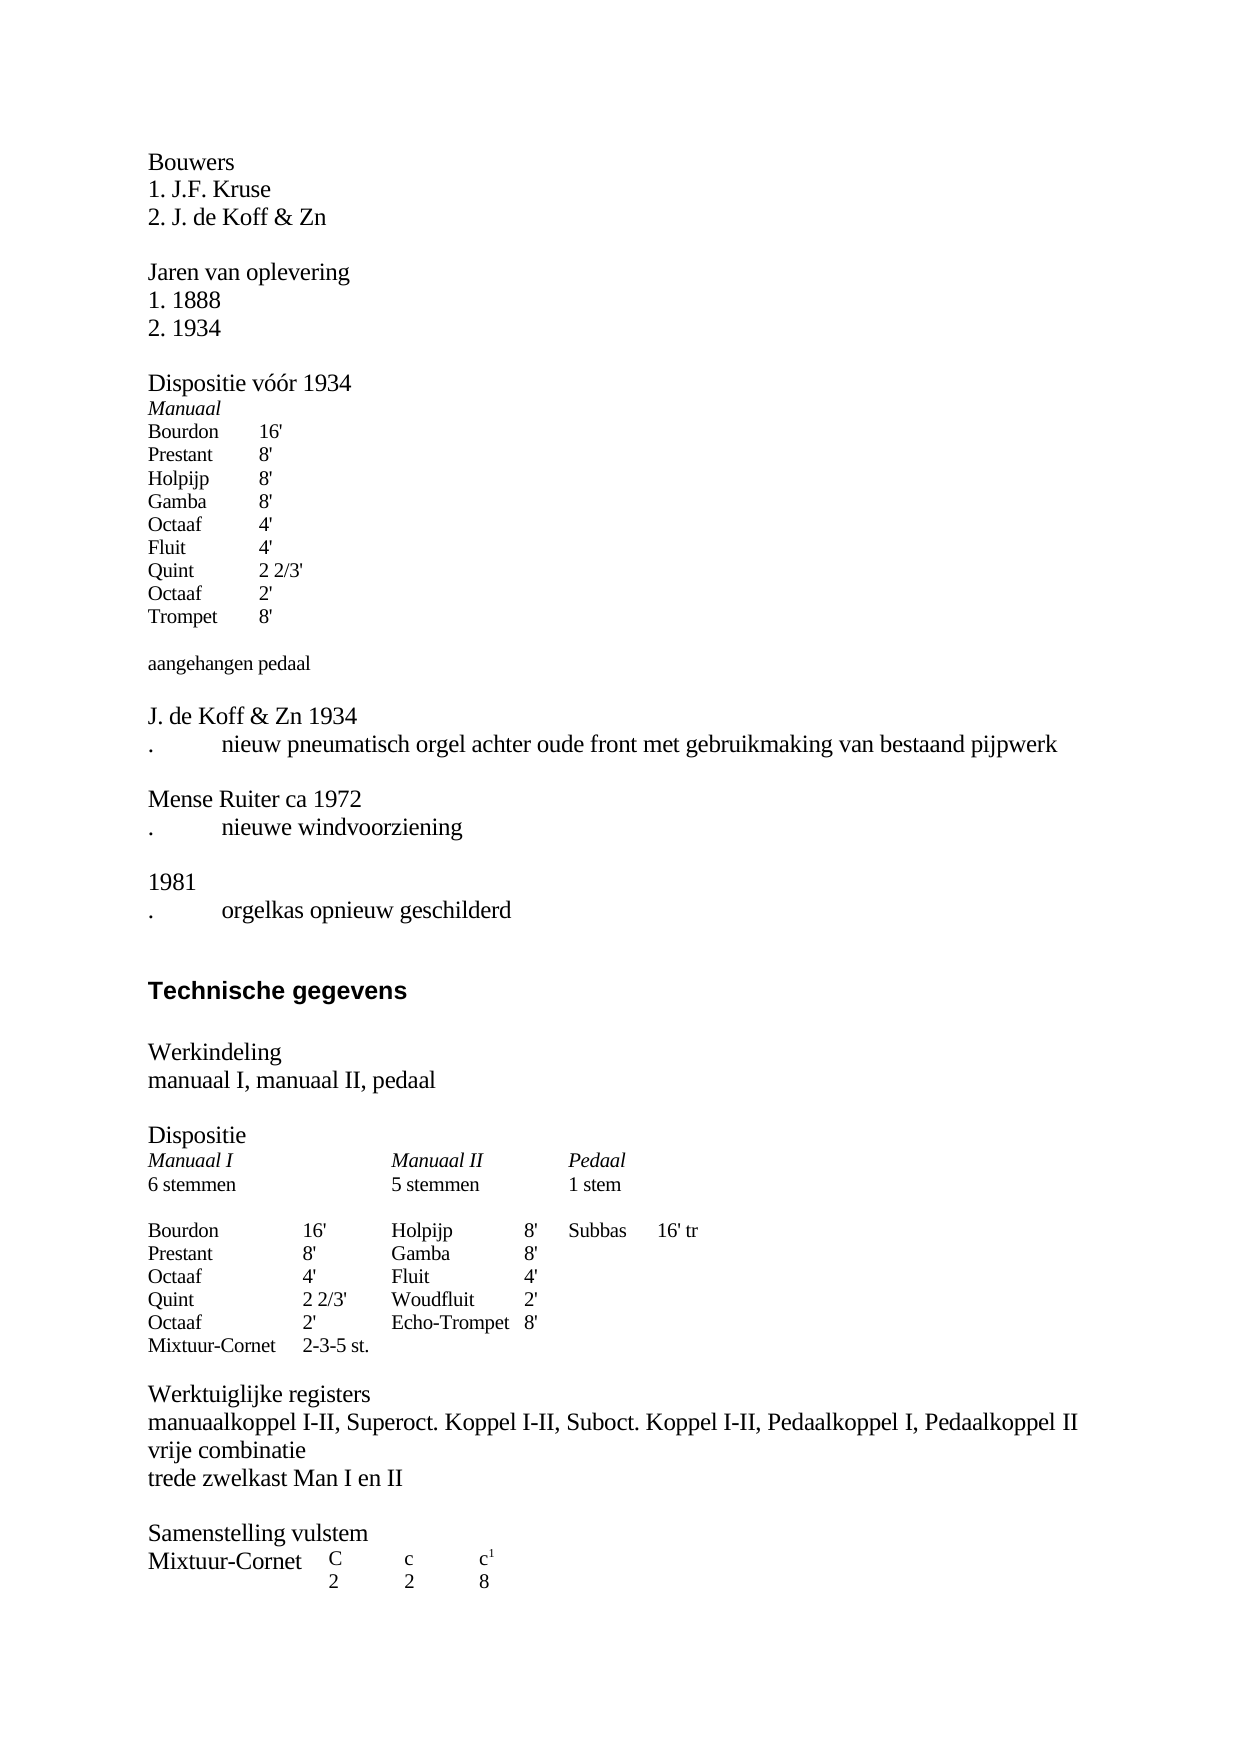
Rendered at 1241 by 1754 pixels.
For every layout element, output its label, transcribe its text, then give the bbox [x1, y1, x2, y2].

table_header 16' 8' 8' 8' 4' 4' 2 2/3' 2' 8' [251, 397, 326, 628]
text . orgelkas opnieuw geschilderd [148, 896, 1093, 924]
text Samenstelling vulstem [148, 1519, 1093, 1547]
text J. de Koff & Zn 1934 [148, 702, 1093, 730]
text Dispositie [148, 1122, 1093, 1149]
table_header 16' tr [650, 1149, 738, 1357]
text manuaalkoppel I-II, Superoct. Koppel I-II, Suboct. Koppel I-II, Pedaalkoppel I, Pedaalkoppel II [148, 1408, 1093, 1436]
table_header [472, 1547, 548, 1593]
subtitle Technische gegevens [148, 977, 1093, 1004]
text Werktuiglijke registers [148, 1381, 1093, 1408]
text Dispositie vóór 1934 [148, 369, 1093, 397]
text Bouwers [148, 148, 1093, 175]
table_header Manuaal I 6 stemmen Bourdon Prestant Octaaf Quint Octaaf Mixtuur-Cornet [140, 1149, 295, 1357]
table_header c 2 1 1/3 1 [397, 1547, 472, 1593]
text 2. 1934 [148, 314, 1093, 342]
text . nieuw pneumatisch orgel achter oude front met gebruikmaking van bestaand pijpwerk [148, 730, 1093, 758]
text Mense Ruiter ca 1972 [148, 785, 1093, 813]
table_header 16' 8' 4' 2 2/3' 2' 2-3-5 st. [295, 1149, 384, 1357]
table_header Manuaal II 5 stemmen Holpijp Gamba Fluit Woudfluit Echo-Trompet [384, 1149, 517, 1357]
text 1. J.F. Kruse [148, 175, 1093, 203]
text manuaal I, manuaal II, pedaal [148, 1066, 1093, 1094]
text 2. J. de Koff & Zn [148, 203, 1093, 231]
text . nieuwe windvoorziening [148, 813, 1093, 841]
text Jaren van oplevering [148, 258, 1093, 286]
table_header 8' 8' 4' 2' 8' [517, 1149, 561, 1357]
text aangehangen pedaal [148, 651, 1093, 674]
text vrije combinatie [148, 1436, 1093, 1464]
table_header Pedaal 1 stem Subbas [561, 1149, 649, 1357]
text 1. 1888 [148, 286, 1093, 314]
text Werkindeling [148, 1038, 1093, 1066]
text 1981 [148, 868, 1093, 896]
table_header Mixtuur-Cornet [140, 1547, 321, 1593]
table_header Manuaal Bourdon Prestant Holpijp Gamba Octaaf Fluit Quint Octaaf Trompet [140, 397, 251, 628]
table_header C 2 1 1/3 [321, 1547, 397, 1593]
text trede zwelkast Man I en II [148, 1464, 1093, 1491]
